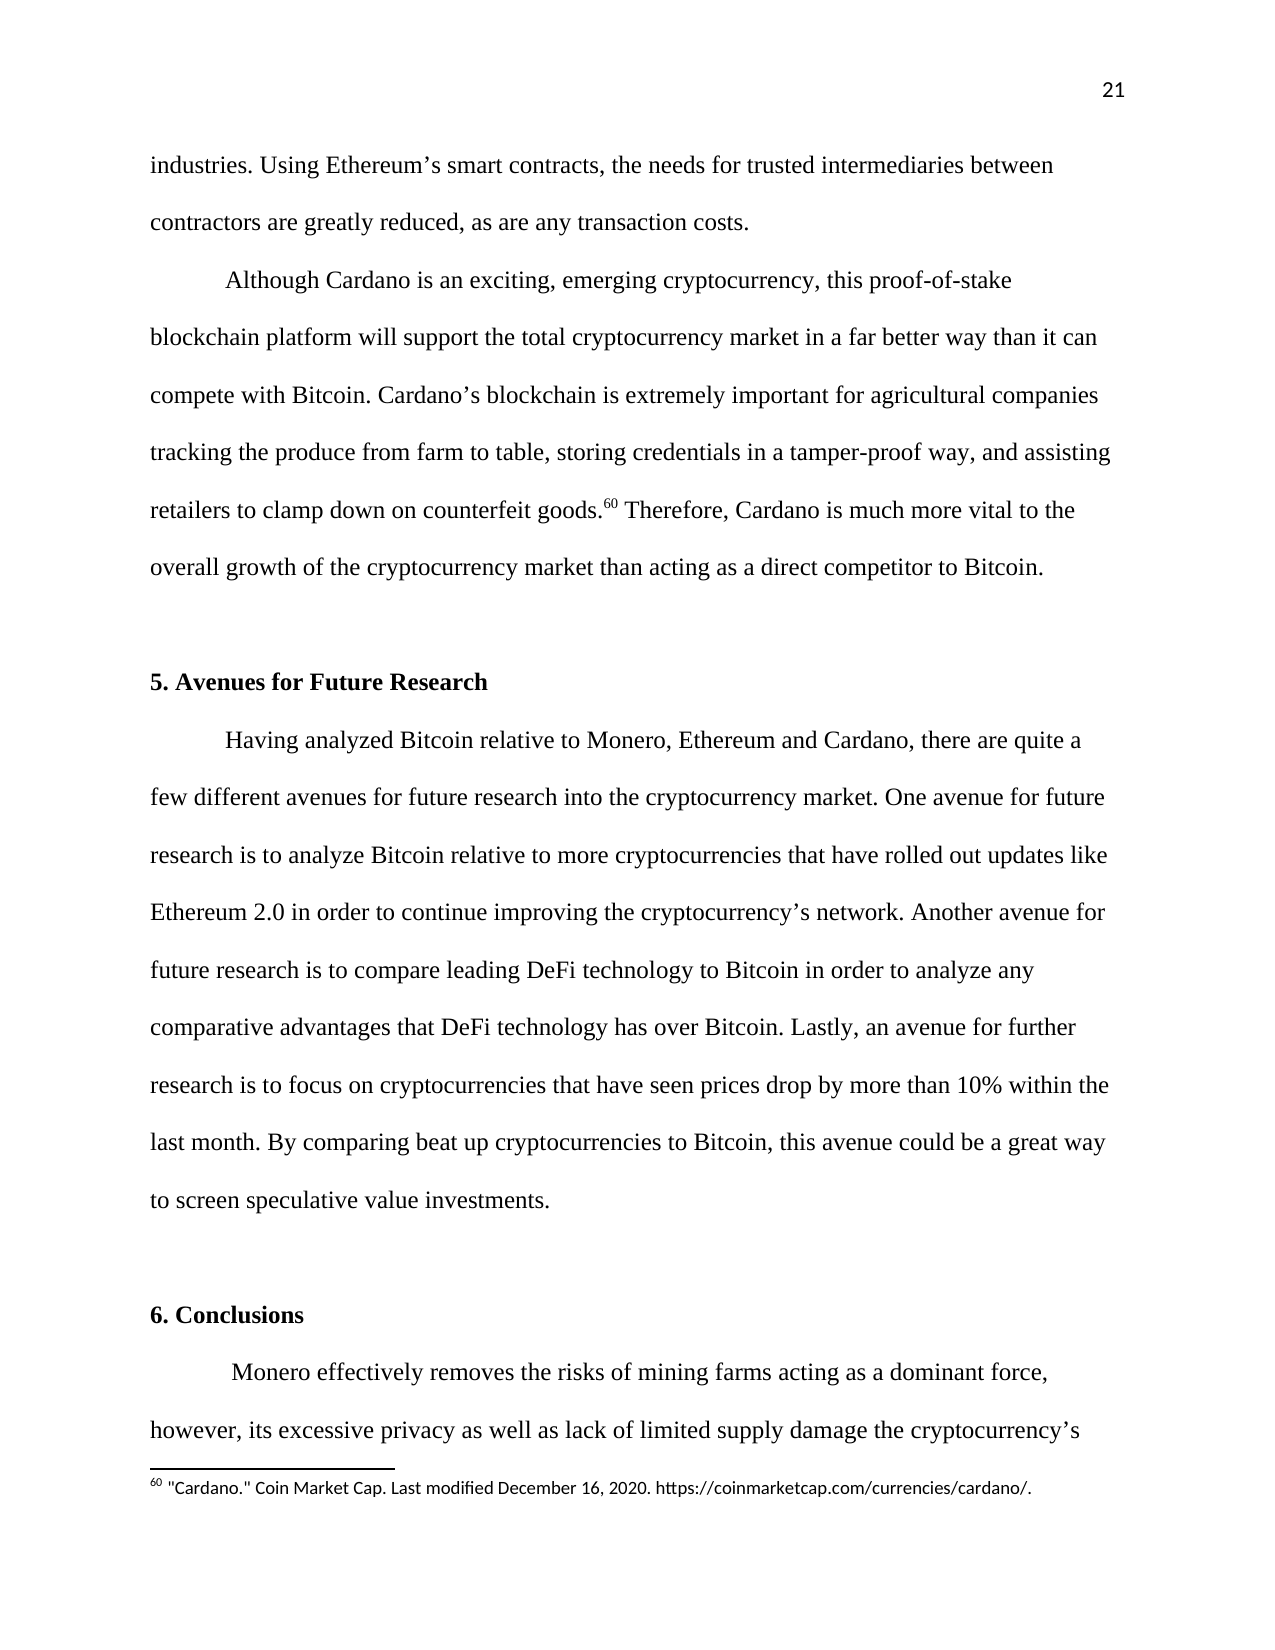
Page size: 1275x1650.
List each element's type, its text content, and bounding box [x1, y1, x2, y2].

text 5. Avenues for Future Research [150, 667, 1125, 696]
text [150, 1357, 1125, 1444]
text Having analyzed Bitcoin relative to Monero, Ethereum and Cardano, there are quite a few different avenues for future research into the cryptocurrency market. One avenue for future research is to analyze Bitcoin relative to more cryptocurrencies that have rolled out updates like Ethereum 2.0 in order to continue improving the cryptocurrency’s network. Another avenue for future research is to compare leading DeFi technology to Bitcoin in order to analyze any comparative advantages that DeFi technology has over Bitcoin. Lastly, an avenue for further research is to focus on cryptocurrencies that have seen prices drop by more than 10% within the last month. By comparing beat up cryptocurrencies to Bitcoin, this avenue could be a great way to screen speculative value investments. [150, 725, 1125, 1214]
text 6. Conclusions [150, 1300, 1125, 1329]
text Although Cardano is an exciting, emerging cryptocurrency, this proof-of-stake blockchain platform will support the total cryptocurrency market in a far better way than it can compete with Bitcoin. Cardano’s blockchain is extremely important for agricultural companies tracking the produce from farm to table, storing credentials in a tamper-proof way, and assisting retailers to clamp down on counterfeit goods. Therefore, Cardano is much more vital to the overall growth of the cryptocurrency market than acting as a direct competitor to Bitcoin. [150, 265, 1125, 581]
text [150, 150, 1125, 236]
